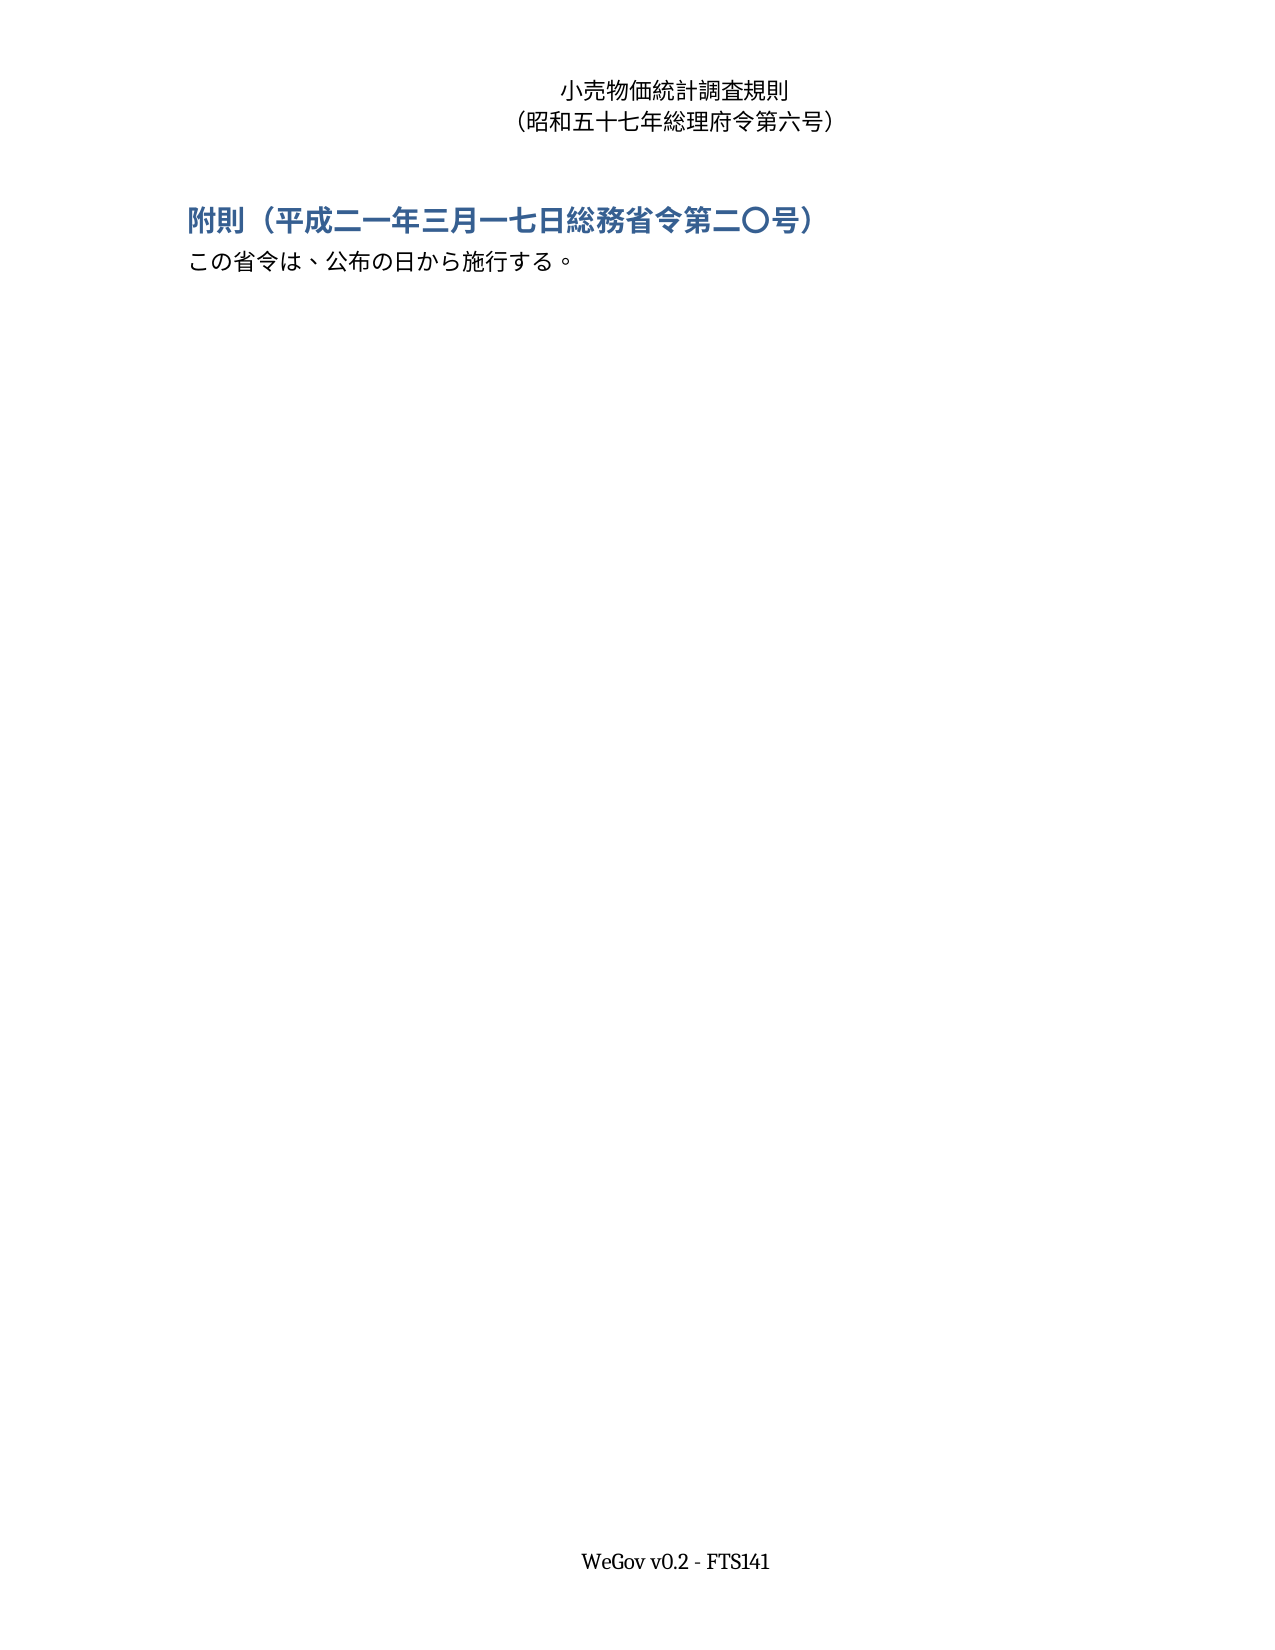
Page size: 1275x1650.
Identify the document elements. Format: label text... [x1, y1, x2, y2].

subtitle 附則（平成二一年三月一七日総務省令第二〇号） [187, 200, 1087, 240]
text この省令は、公布の日から施行する。 [187, 246, 1087, 277]
